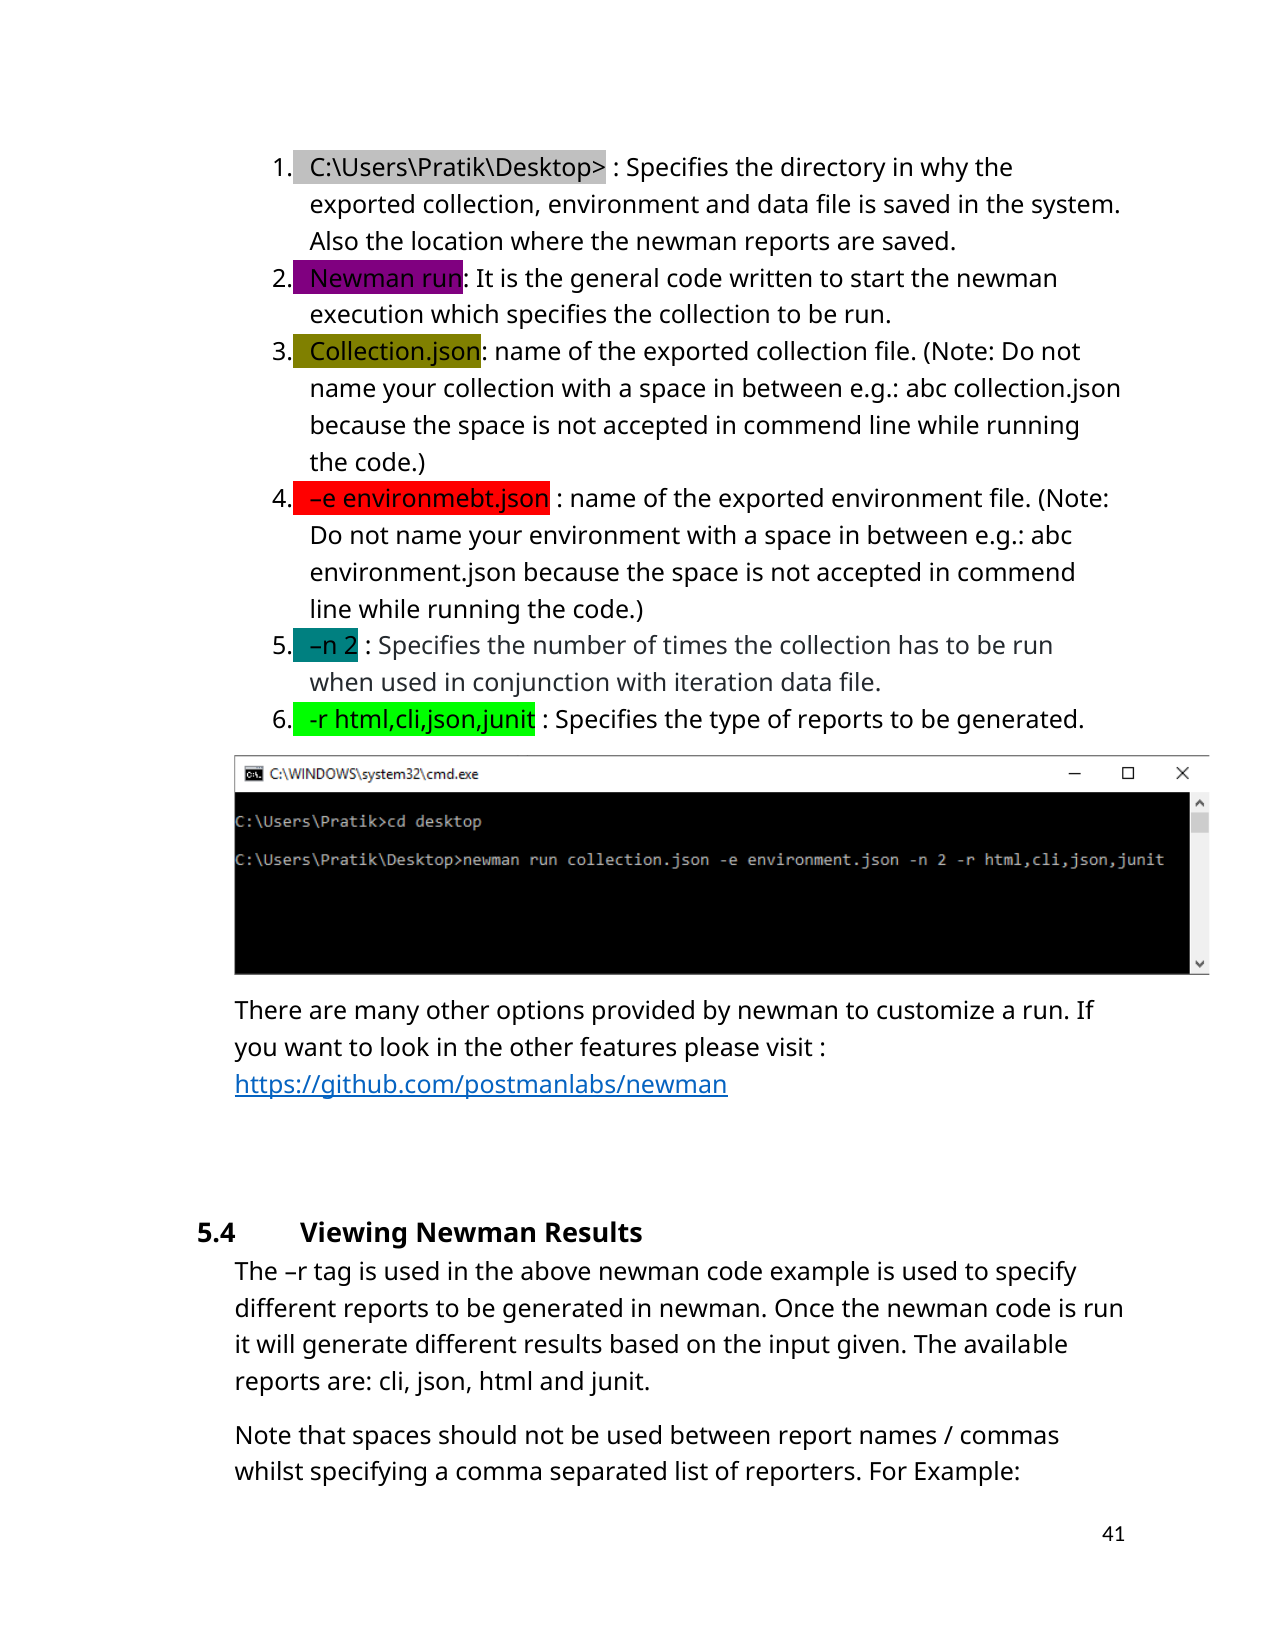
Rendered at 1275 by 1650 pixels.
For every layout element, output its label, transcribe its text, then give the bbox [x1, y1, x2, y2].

list –e environmebt.json : name of the exported environment file. (Note: Do not name your environment with a space in between e.g.: abc environment.json because the space is not accepted in commend line while running the code.) [272, 481, 1125, 625]
text The –r tag is used in the above newman code example is used to specify different reports to be generated in newman. Once the newman code is run it will generate different results based on the input given. The available reports are: cli, json, html and junit. [234, 1253, 1125, 1398]
list Newman run: It is the general code written to start the newman execution which specifies the collection to be run. [272, 260, 1125, 331]
list –n 2 : Specifies the number of times the collection has to be run when used in conjunction with iteration data file. [272, 628, 1125, 699]
picture [234, 755, 1210, 975]
list C:\Users\Pratik\Desktop> : Specifies the directory in why the exported collection, environment and data file is saved in the system. Also the location where the newman reports are saved. [272, 150, 1125, 258]
text There are many other options provided by newman to customize a run. If you want to look in the other features please visit : https://github.com/postmanlabs/newman [234, 993, 1125, 1101]
list Collection.json: name of the exported collection file. (Note: Do not name your collection with a space in between e.g.: abc collection.json because the space is not accepted in commend line while running the code.) [272, 334, 1125, 478]
text Note that spaces should not be used between report names / commas whilst specifying a comma separated list of reporters. For Example: [234, 1417, 1125, 1488]
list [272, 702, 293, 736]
list -r html,cli,json,junit : Specifies the type of reports to be generated. [535, 702, 1125, 736]
subtitle Viewing Newman Results [197, 1214, 1125, 1251]
